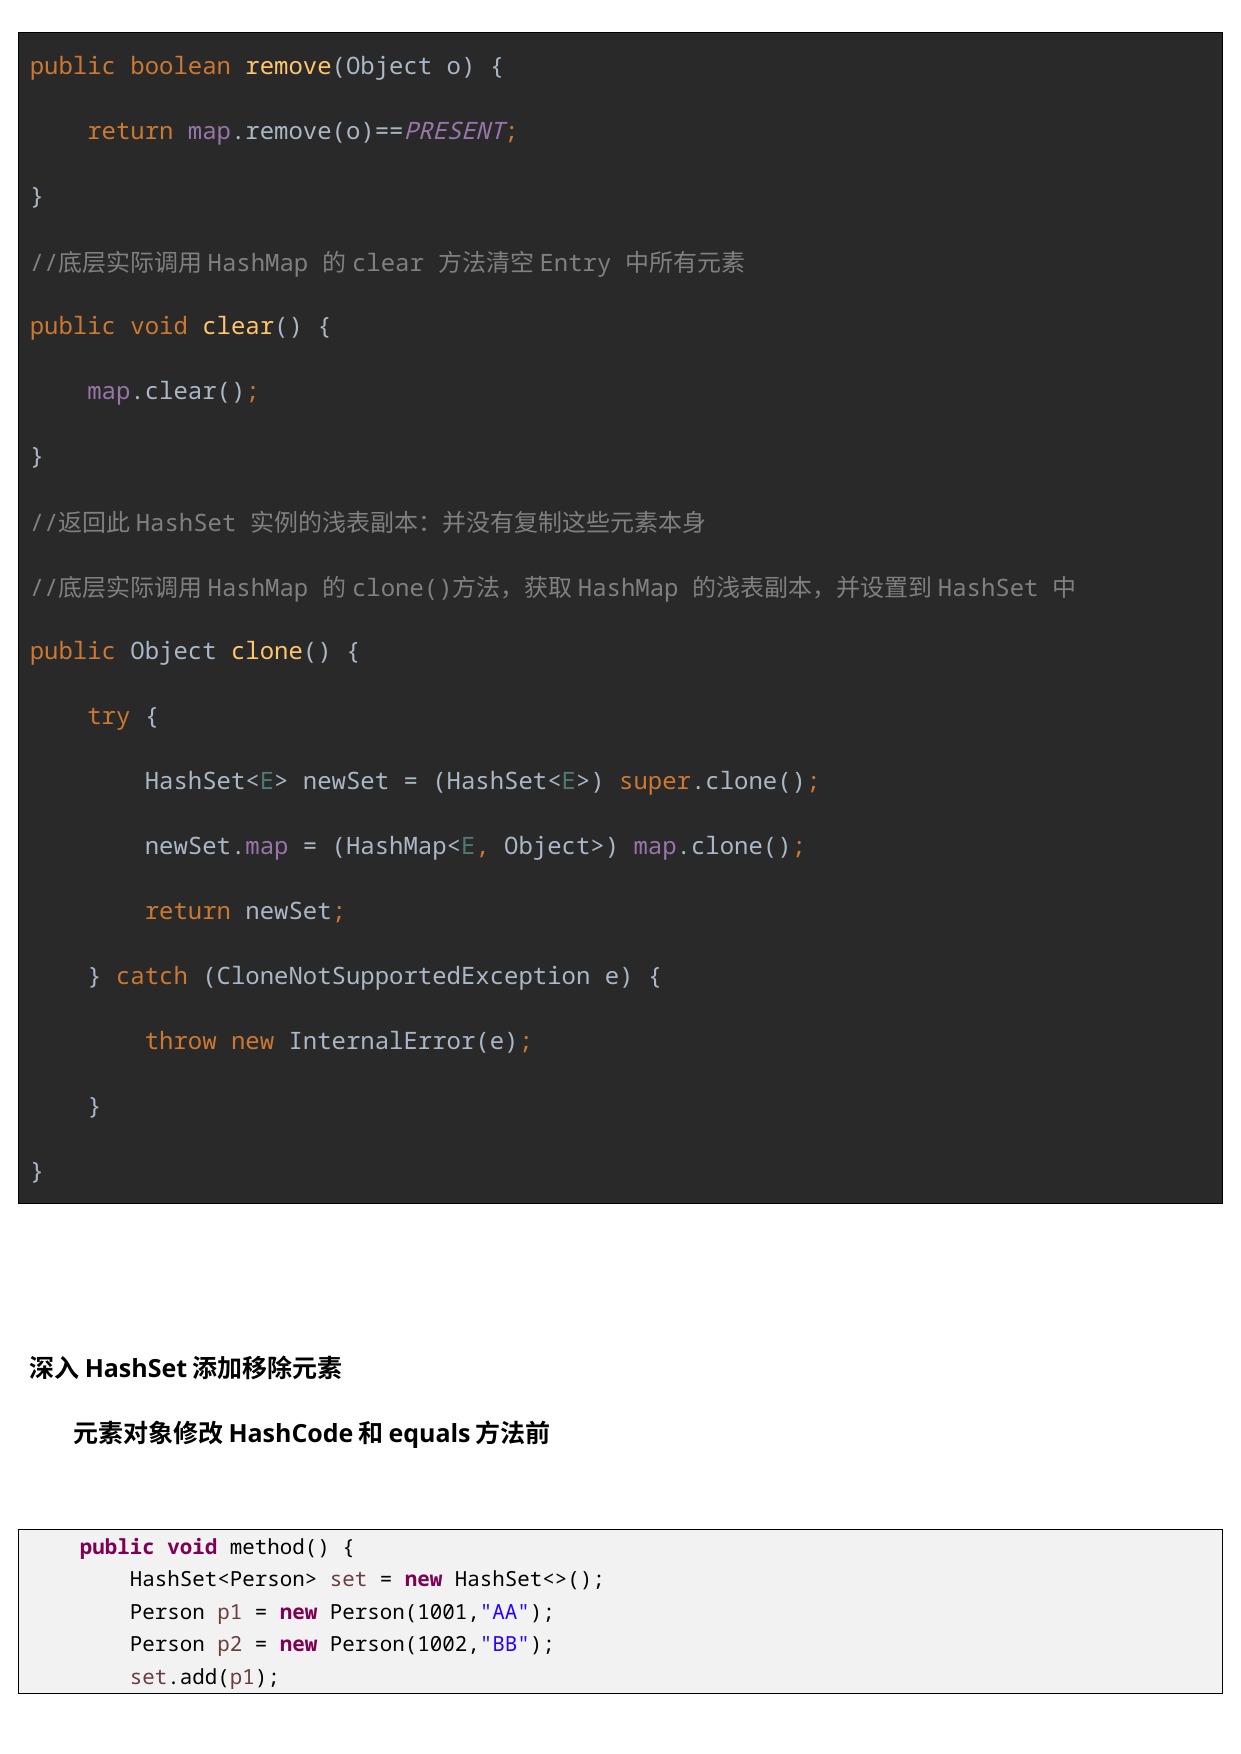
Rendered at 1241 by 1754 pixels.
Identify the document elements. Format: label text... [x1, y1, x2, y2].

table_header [19, 1530, 1222, 1693]
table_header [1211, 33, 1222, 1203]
text 元素对象修改HashCode和equals方法前 [29, 1399, 1211, 1464]
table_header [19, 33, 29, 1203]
text 深入HashSet添加移除元素 [29, 1334, 1211, 1399]
